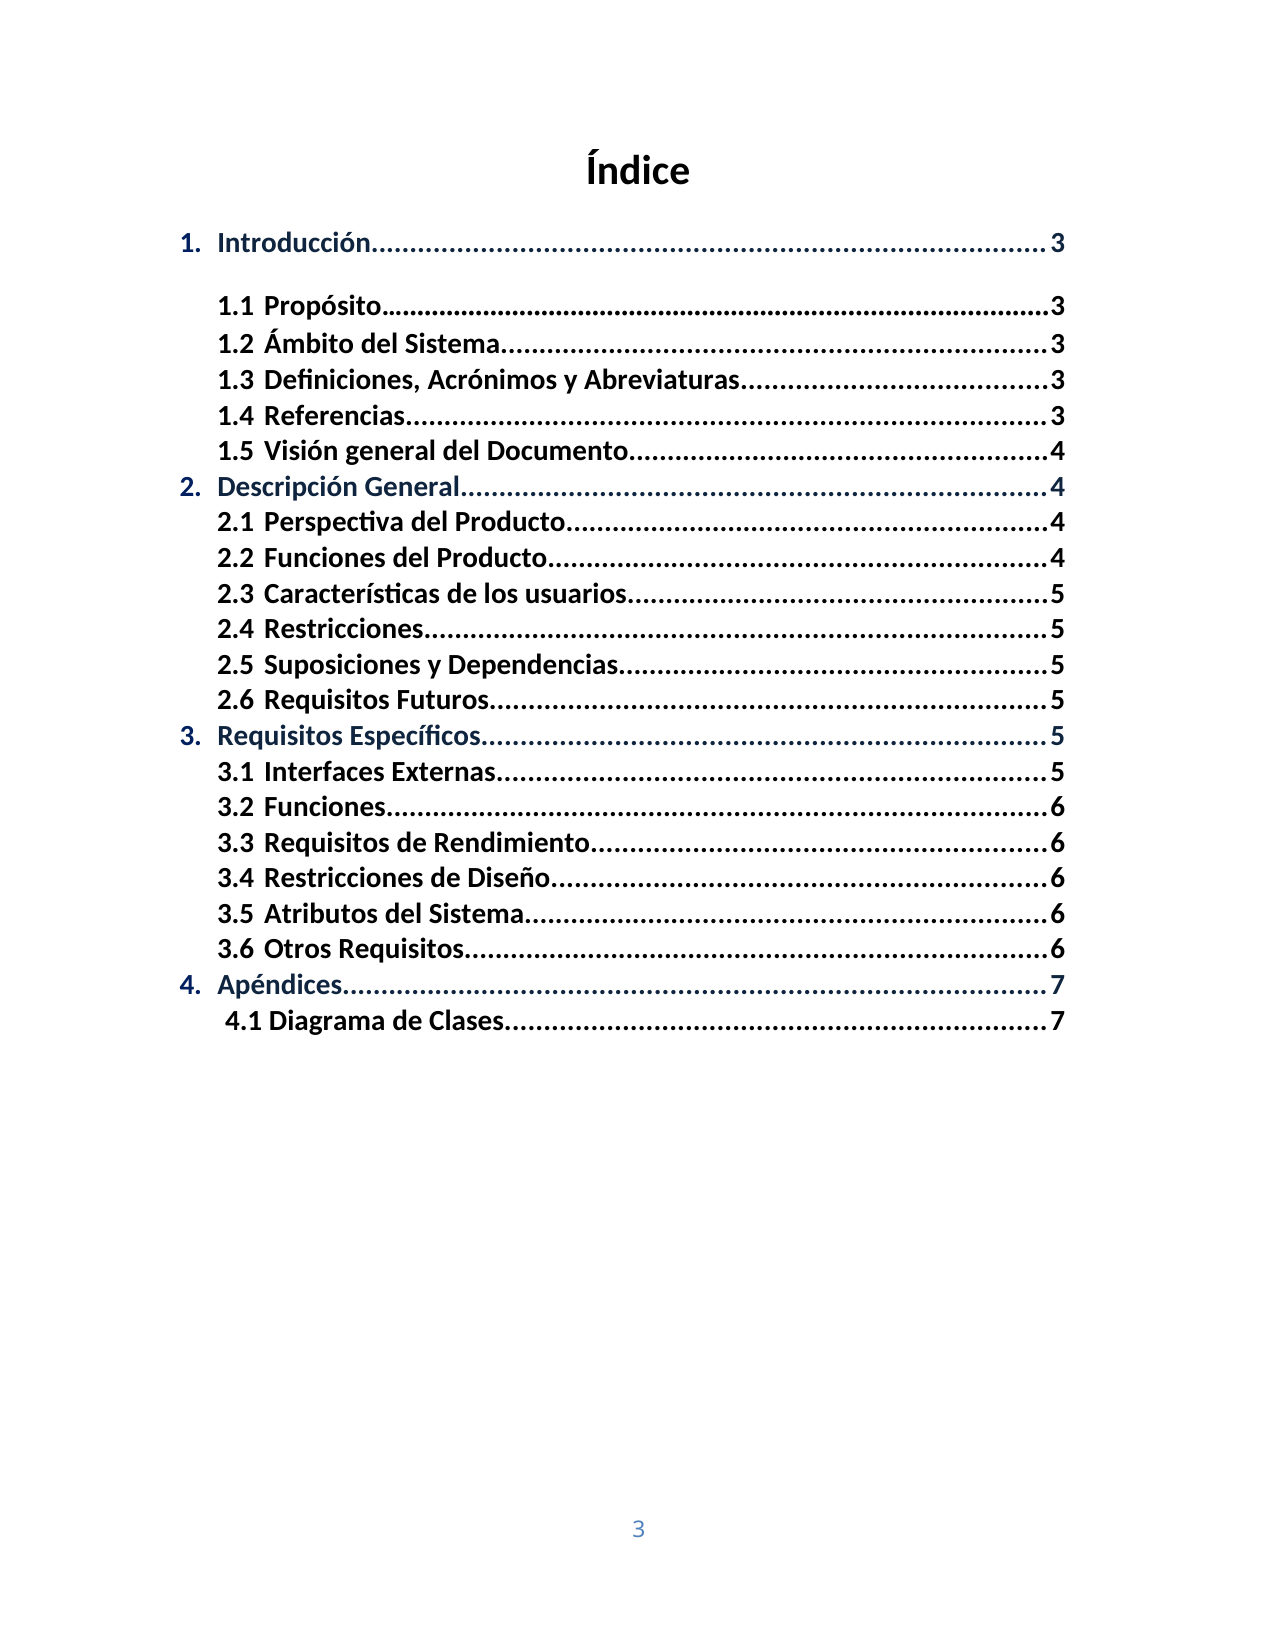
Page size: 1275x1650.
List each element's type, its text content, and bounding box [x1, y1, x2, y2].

text Índice [329, 144, 947, 195]
